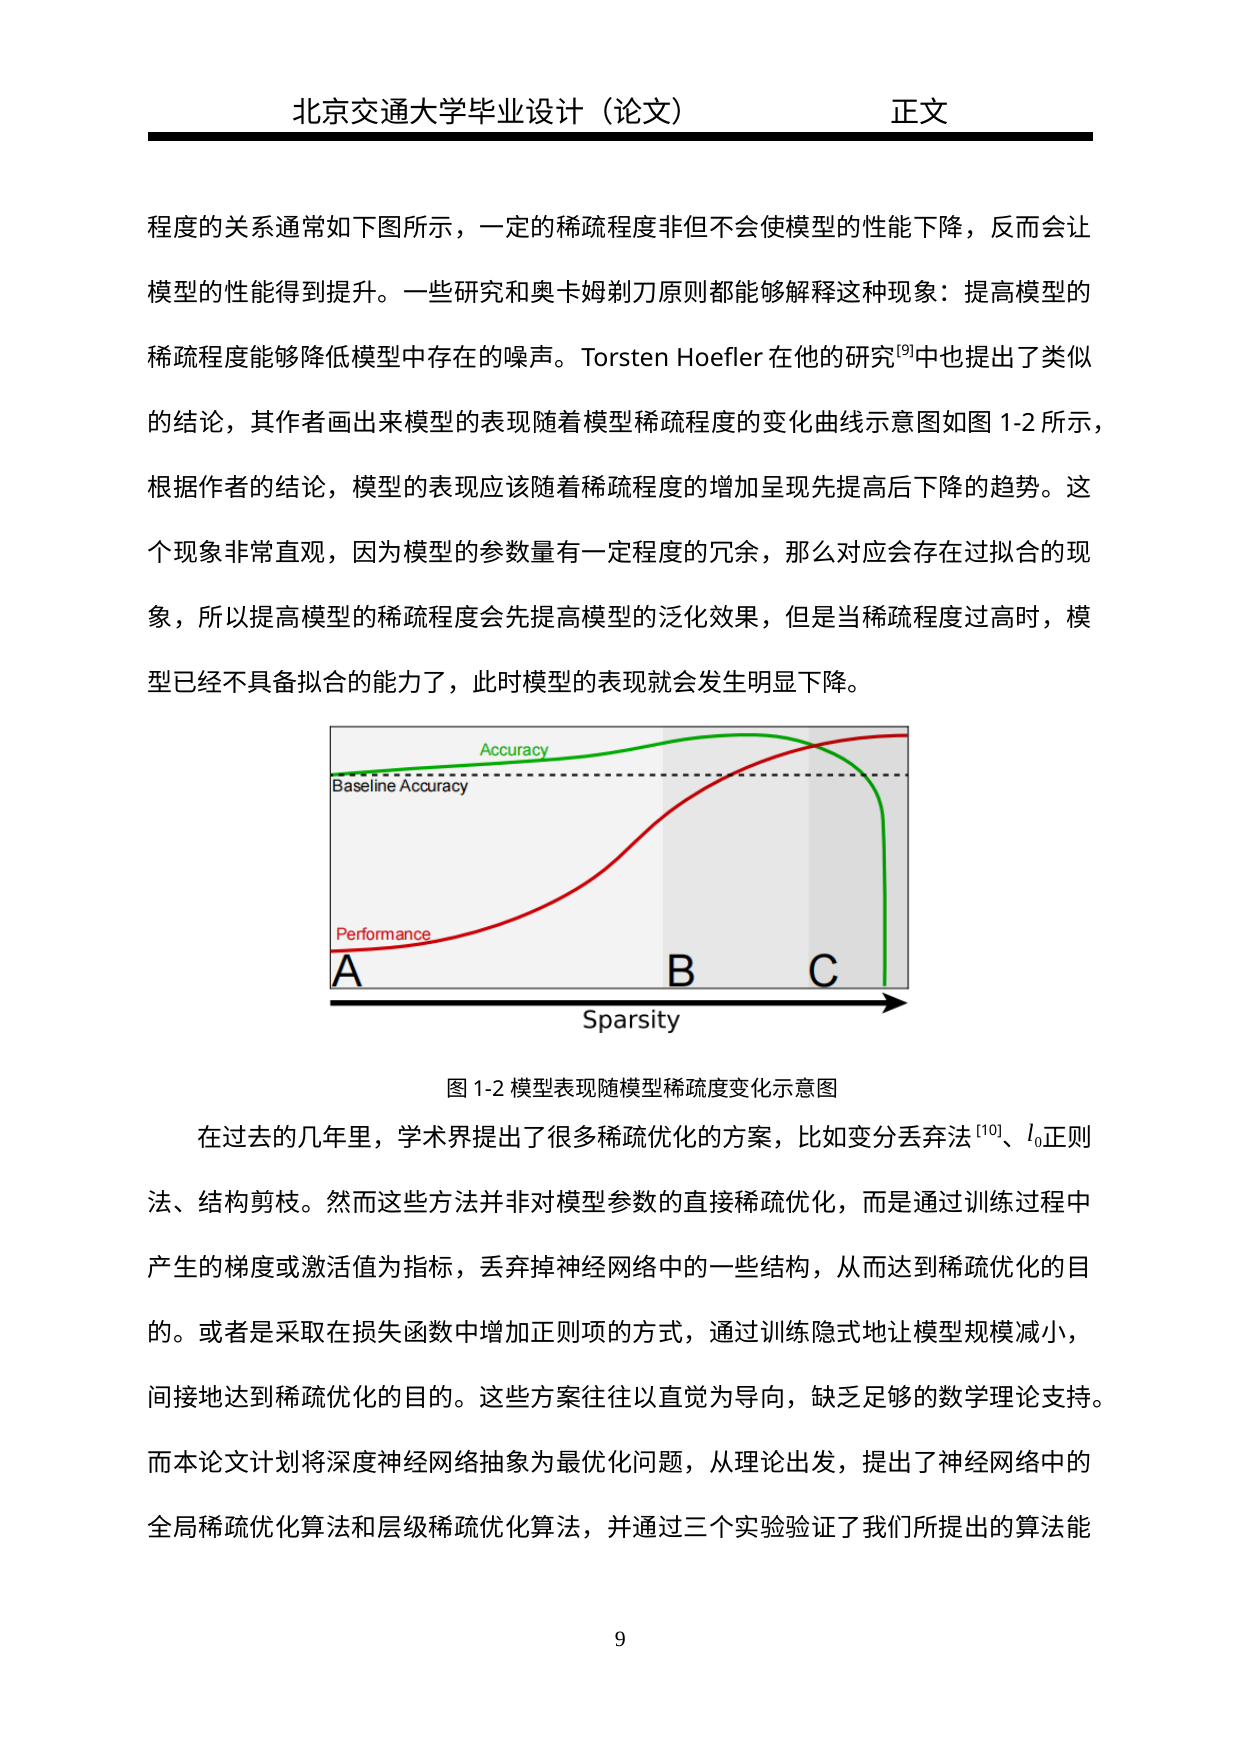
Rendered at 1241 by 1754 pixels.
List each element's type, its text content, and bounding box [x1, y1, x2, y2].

text 图1-2 模型表现随模型稀疏度变化示意图 [148, 1070, 1092, 1103]
picture [316, 712, 925, 1050]
